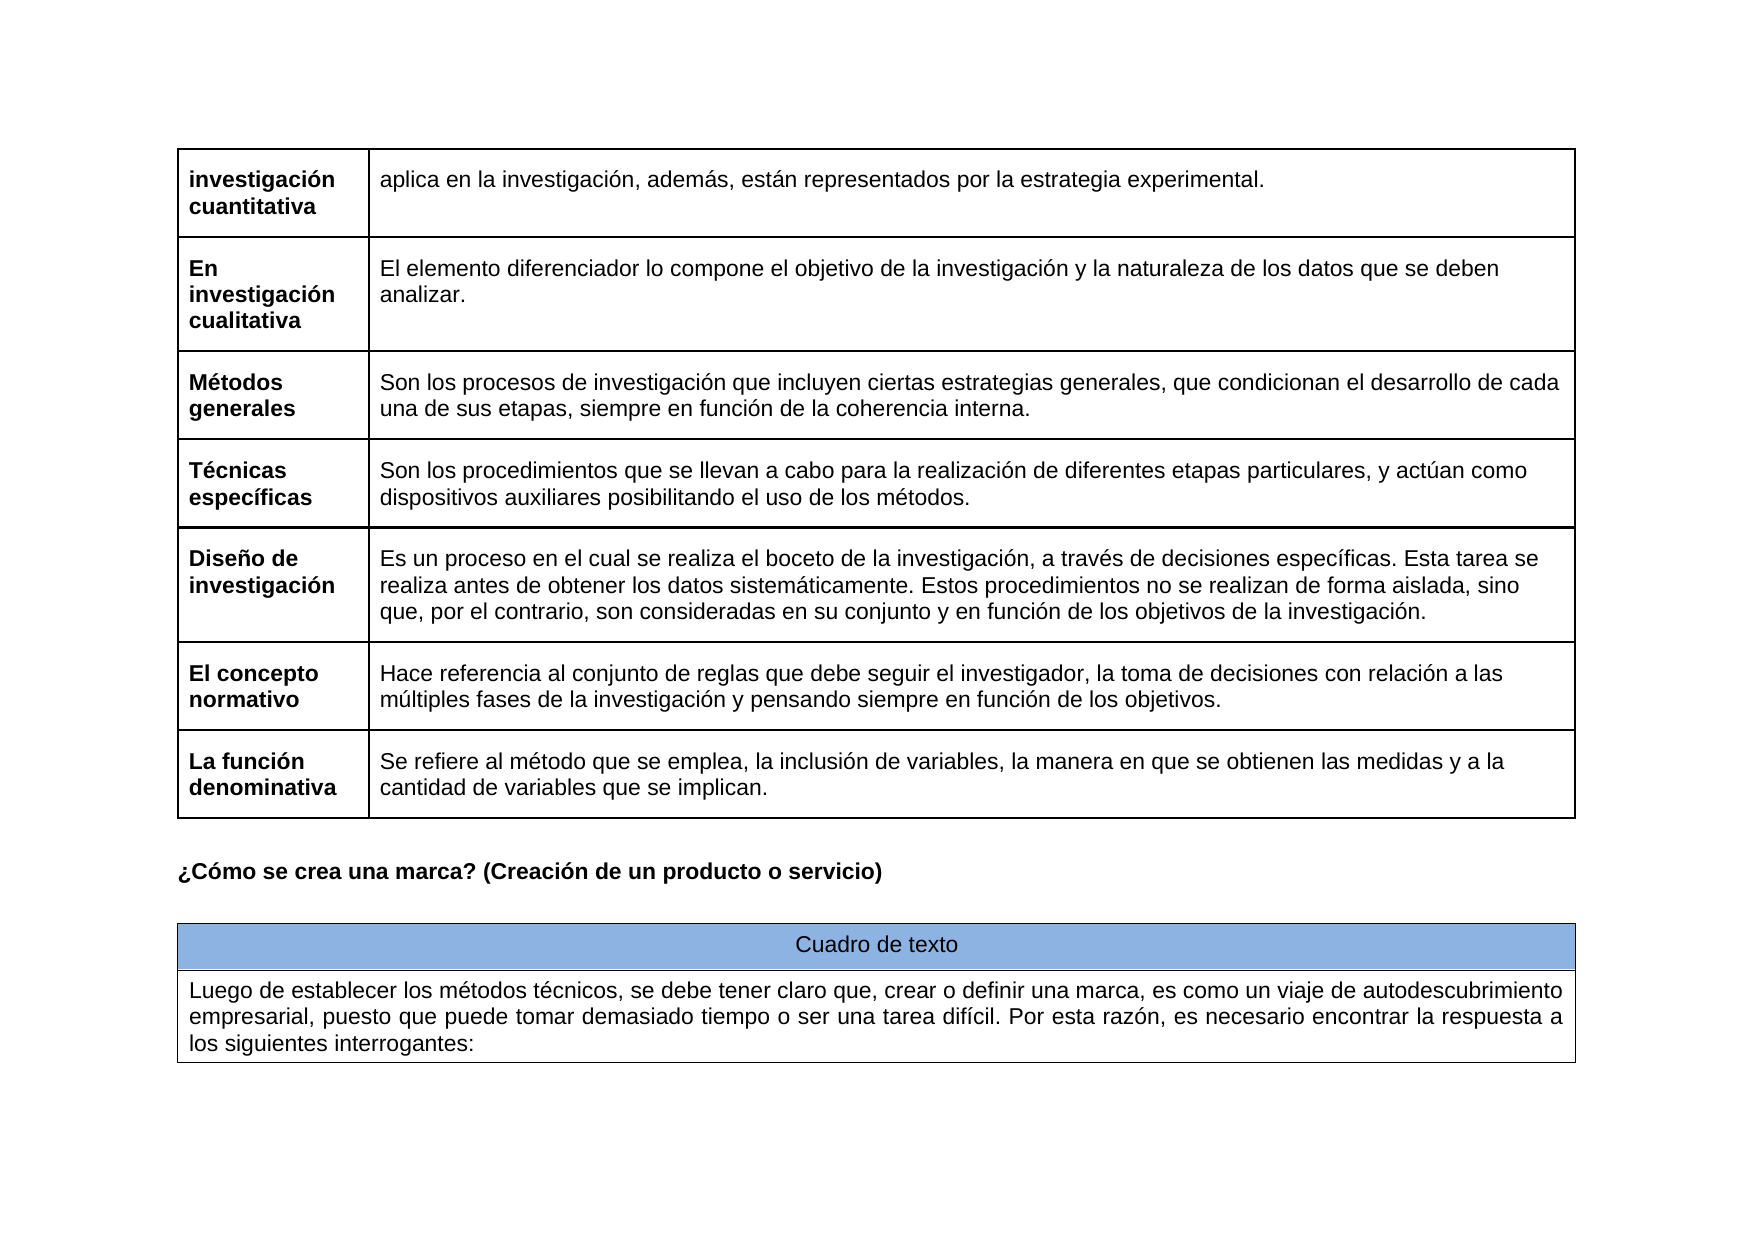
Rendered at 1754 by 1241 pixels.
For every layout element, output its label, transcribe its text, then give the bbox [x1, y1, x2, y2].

table_cell Métodos generales [179, 352, 368, 438]
table_cell Técnicas específicas [179, 440, 368, 526]
table_cell En investigación cualitativa [179, 238, 368, 350]
table_cell El elemento diferenciador lo compone el objetivo de la investigación y la naturaleza de los datos que se deben analizar. [370, 238, 1574, 350]
table_cell El concepto normativo [179, 643, 368, 729]
table_cell La función denominativa [179, 731, 368, 817]
table_cell Son los procesos de investigación que incluyen ciertas estrategias generales, que condicionan el desarrollo de cada una de sus etapas, siempre en función de la coherencia interna. [370, 352, 1574, 438]
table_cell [179, 150, 368, 236]
table_cell Es un proceso en el cual se realiza el boceto de la investigación, a través de decisiones específicas. Esta tarea se realiza antes de obtener los datos sistemáticamente. Estos procedimientos no se realizan de forma aislada, sino que, por el contrario, son consideradas en su conjunto y en función de los objetivos de la investigación. [370, 529, 1574, 641]
text ¿Cómo se crea una marca? (Creación de un producto o servicio) [177, 858, 1577, 884]
table_cell Hace referencia al conjunto de reglas que debe seguir el investigador, la toma de decisiones con relación a las múltiples fases de la investigación y pensando siempre en función de los objetivos. [370, 643, 1574, 729]
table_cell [370, 150, 1574, 236]
table_cell Se refiere al método que se emplea, la inclusión de variables, la manera en que se obtienen las medidas y a la cantidad de variables que se implican. [370, 731, 1574, 817]
table_cell Diseño de investigación [179, 529, 368, 641]
table_cell Son los procedimientos que se llevan a cabo para la realización de diferentes etapas particulares, y actúan como dispositivos auxiliares posibilitando el uso de los métodos. [370, 440, 1574, 526]
table_header Cuadro de texto [178, 924, 1575, 969]
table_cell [178, 971, 1575, 1062]
